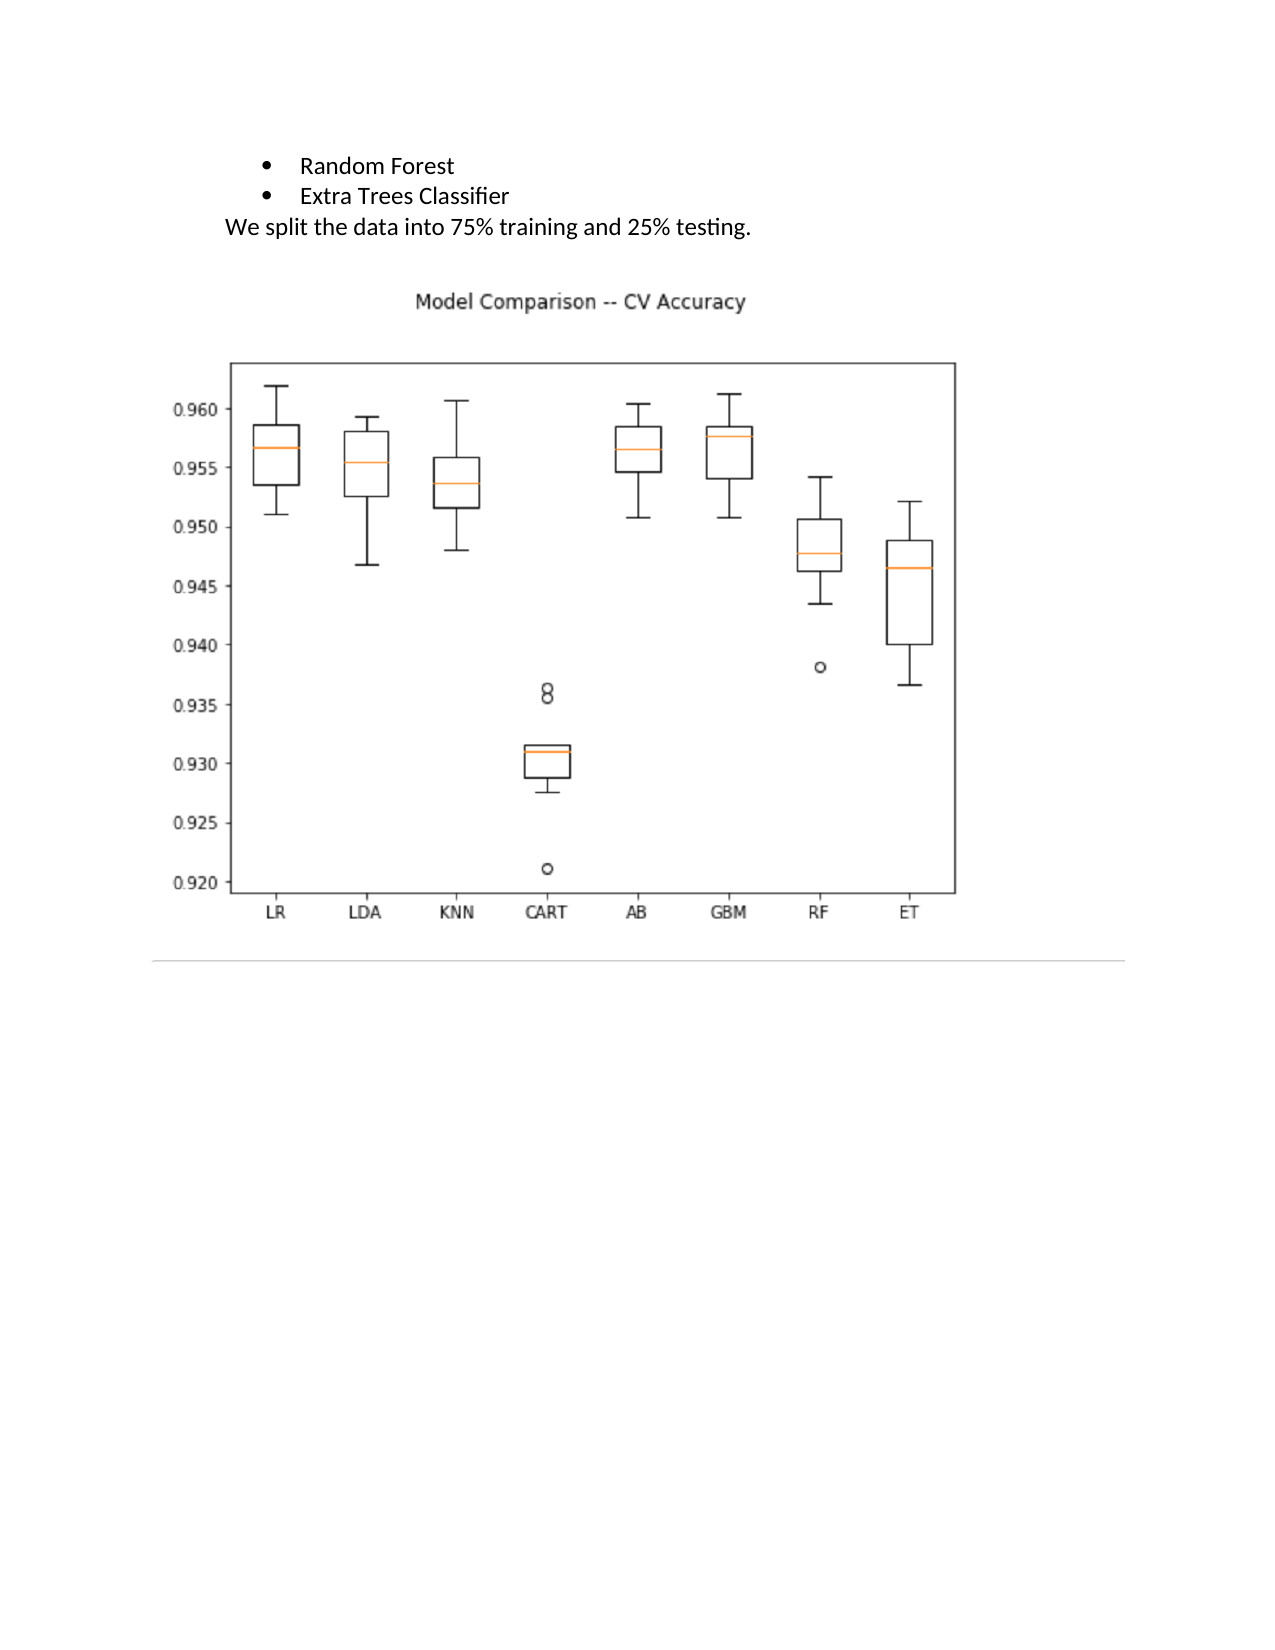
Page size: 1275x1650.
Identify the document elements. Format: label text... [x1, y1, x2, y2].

list Random Forest [262, 150, 1125, 181]
list Extra Trees Classifier [262, 181, 1125, 211]
picture [150, 272, 1125, 962]
text We split the data into 75% training and 25% testing. [150, 211, 1125, 242]
